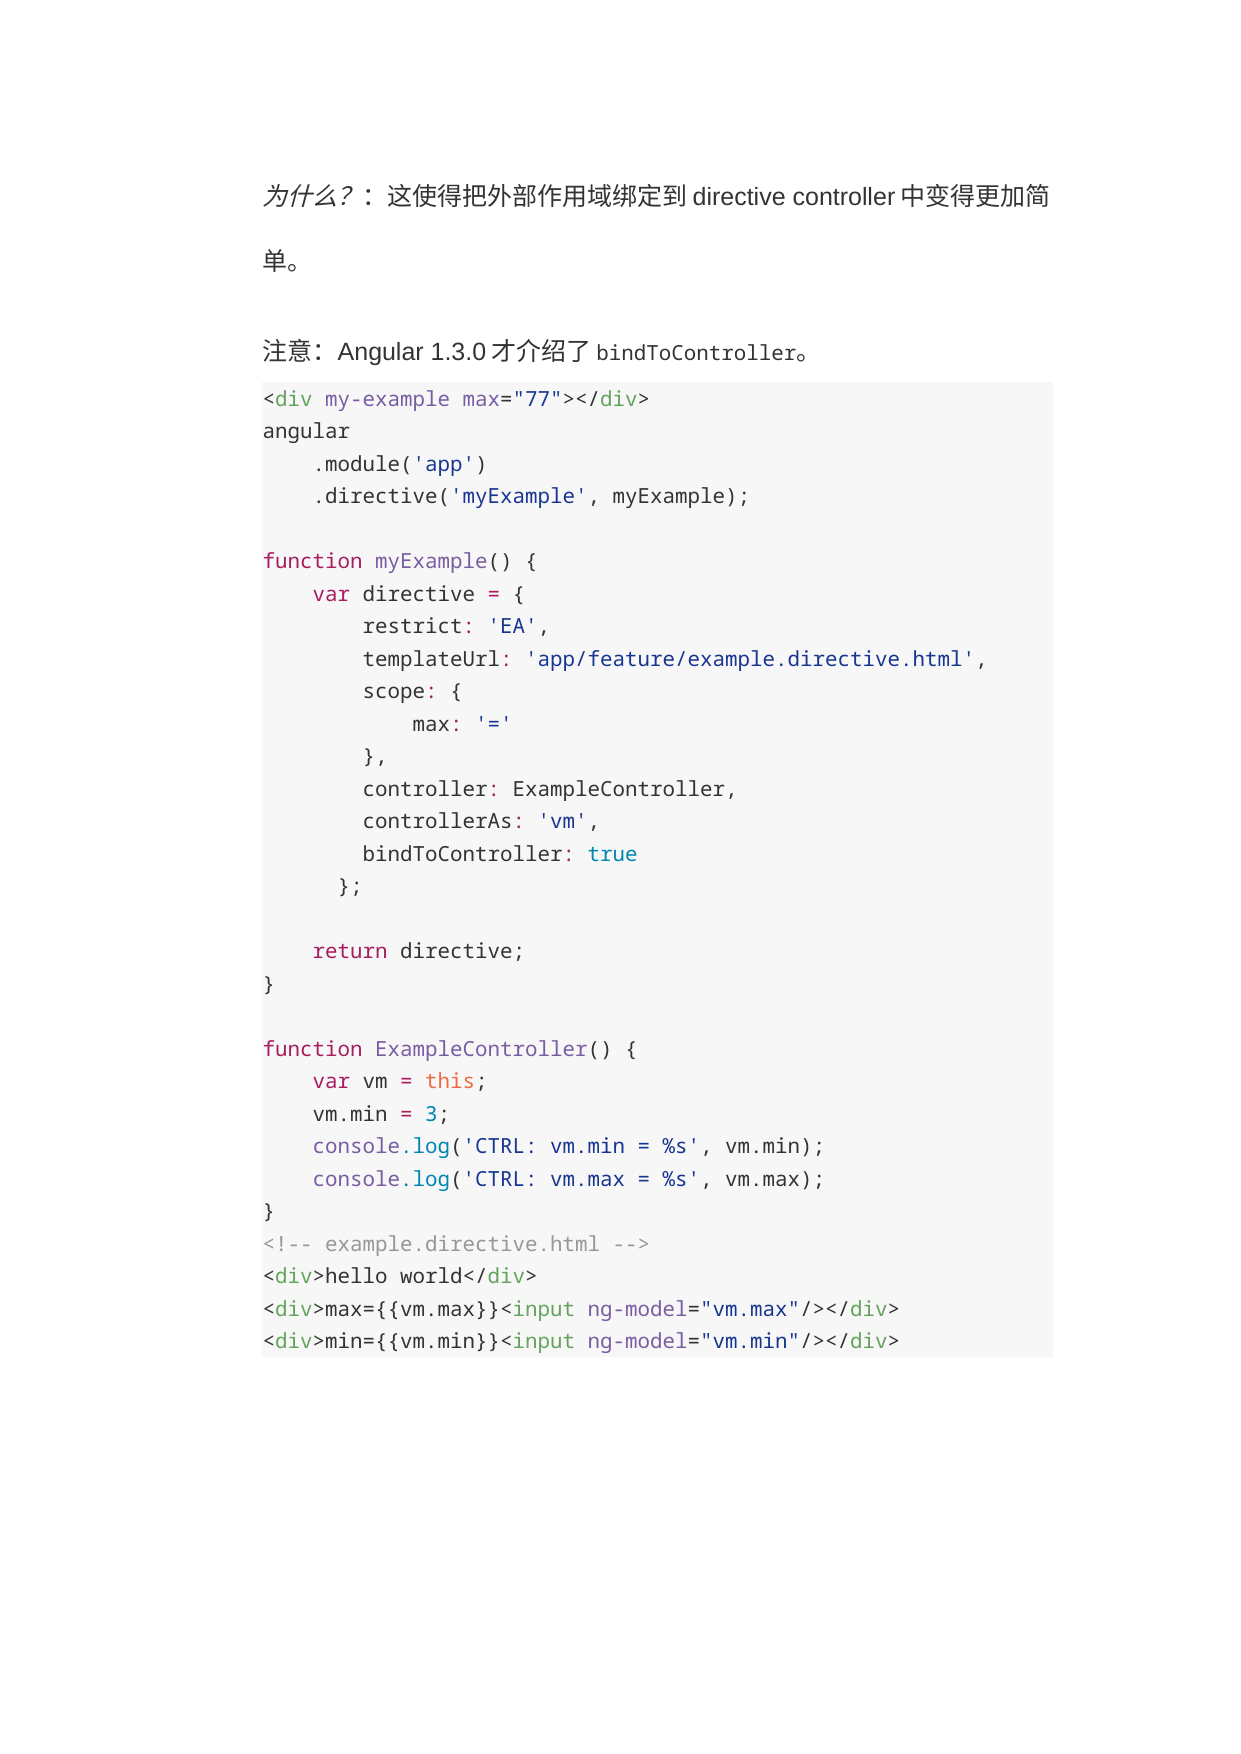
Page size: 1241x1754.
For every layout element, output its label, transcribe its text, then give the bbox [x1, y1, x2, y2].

text function ExampleController() { [262, 1032, 1053, 1064]
text return directive; [262, 934, 1053, 967]
text <div>min={{vm.min}}<input ng-model="vm.min"/></div> [262, 1324, 1053, 1357]
text <!-- example.directive.html --> [262, 1227, 1053, 1259]
text 注意：Angular 1.3.0才介绍了bindToController。 [262, 317, 1053, 382]
text console.log('CTRL: vm.max = %s', vm.max); [262, 1162, 1053, 1194]
text }, [262, 739, 1053, 772]
text scope: { [262, 674, 1053, 707]
text max: '=' [262, 707, 1053, 739]
text bindToController: true [262, 837, 1053, 869]
text console.log('CTRL: vm.min = %s', vm.min); [262, 1129, 1053, 1162]
text }; [262, 869, 1053, 902]
text .directive('myExample', myExample); [262, 479, 1053, 512]
text templateUrl: 'app/feature/example.directive.html', [262, 642, 1053, 674]
text <div>hello world</div> [262, 1259, 1053, 1292]
text var vm = this; [262, 1064, 1053, 1097]
text angular [262, 414, 1053, 447]
text <div>max={{vm.max}}<input ng-model="vm.max"/></div> [262, 1292, 1053, 1324]
text controllerAs: 'vm', [262, 804, 1053, 837]
text .module('app') [262, 447, 1053, 479]
text } [262, 1194, 1053, 1227]
text <div my-example max="77"></div> [262, 382, 1053, 414]
text restrict: 'EA', [262, 609, 1053, 642]
text function myExample() { [262, 544, 1053, 577]
text vm.min = 3; [262, 1097, 1053, 1129]
text var directive = { [262, 577, 1053, 609]
text 为什么？：这使得把外部作用域绑定到directive controller中变得更加简单。 [262, 162, 1053, 292]
text } [262, 967, 1053, 999]
text controller: ExampleController, [262, 772, 1053, 804]
